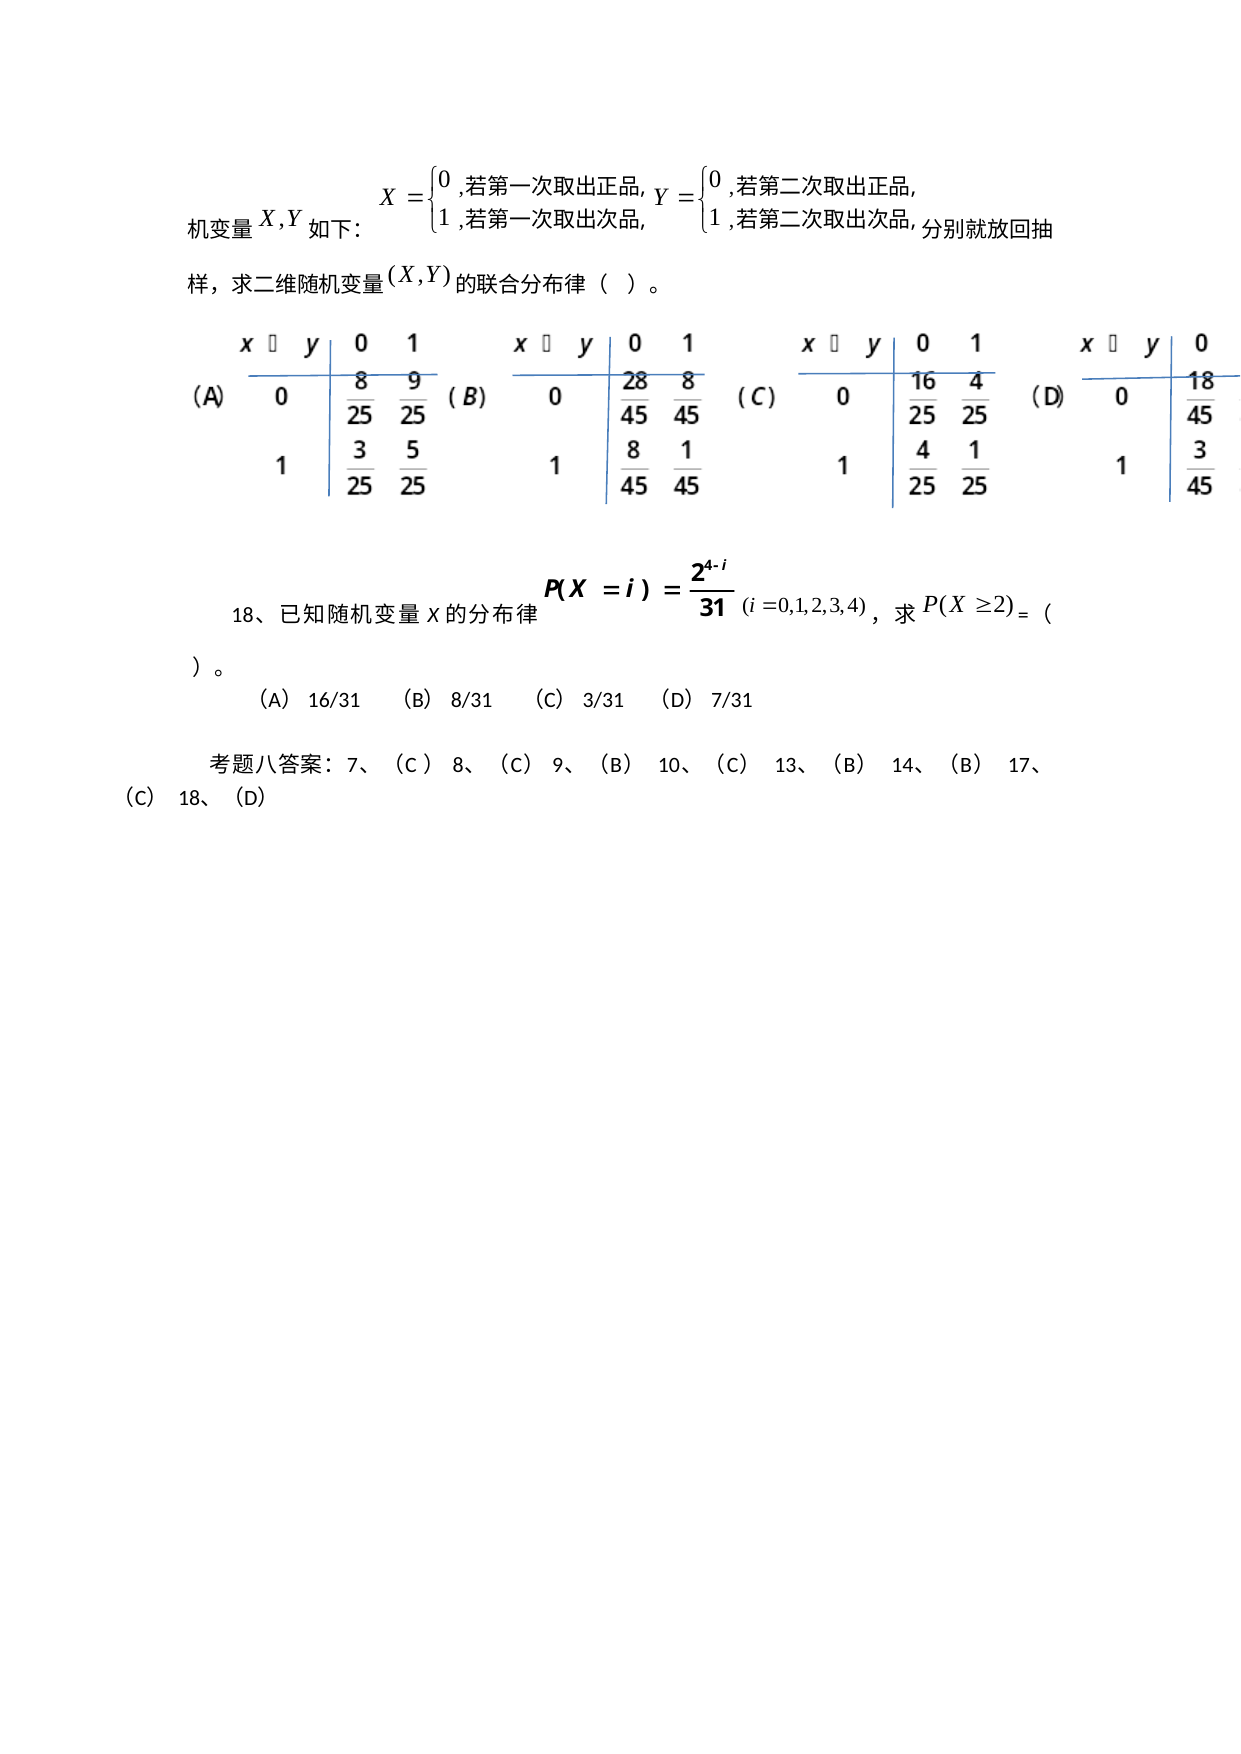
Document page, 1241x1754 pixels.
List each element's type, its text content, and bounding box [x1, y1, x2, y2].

text 考题八答案：7、（C ） 8、（C） 9、（B） 10、（C） 13、（B） 14、（B） 17、（C） 18、（D） [113, 747, 1053, 812]
text 18、已知随机变量X的分布律，求=（ ）。 [187, 552, 1053, 682]
text （A） 16/31 （B） 8/31 （C） 3/31 （D） 7/31 [187, 682, 1053, 714]
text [187, 162, 1053, 324]
